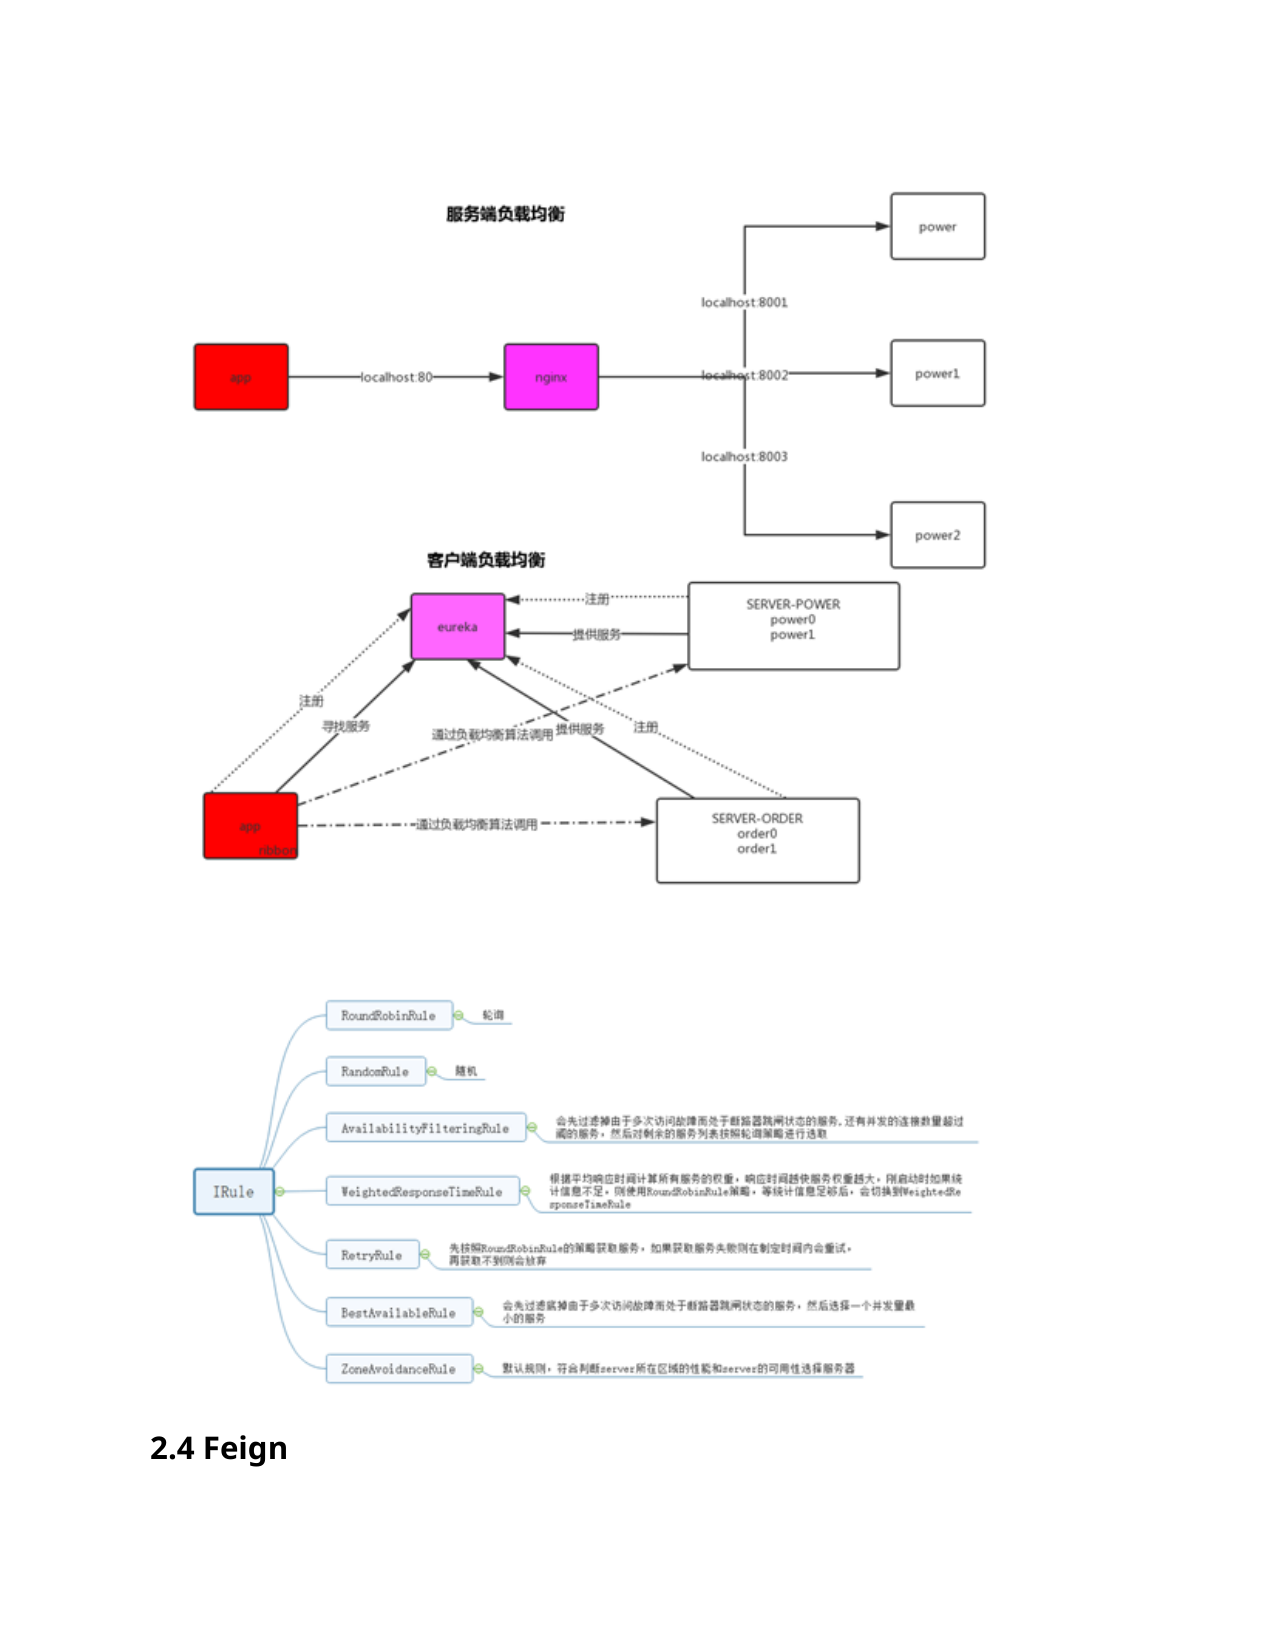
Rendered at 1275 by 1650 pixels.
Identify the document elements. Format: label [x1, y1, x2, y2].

picture [150, 940, 1014, 1427]
picture [150, 150, 1014, 913]
